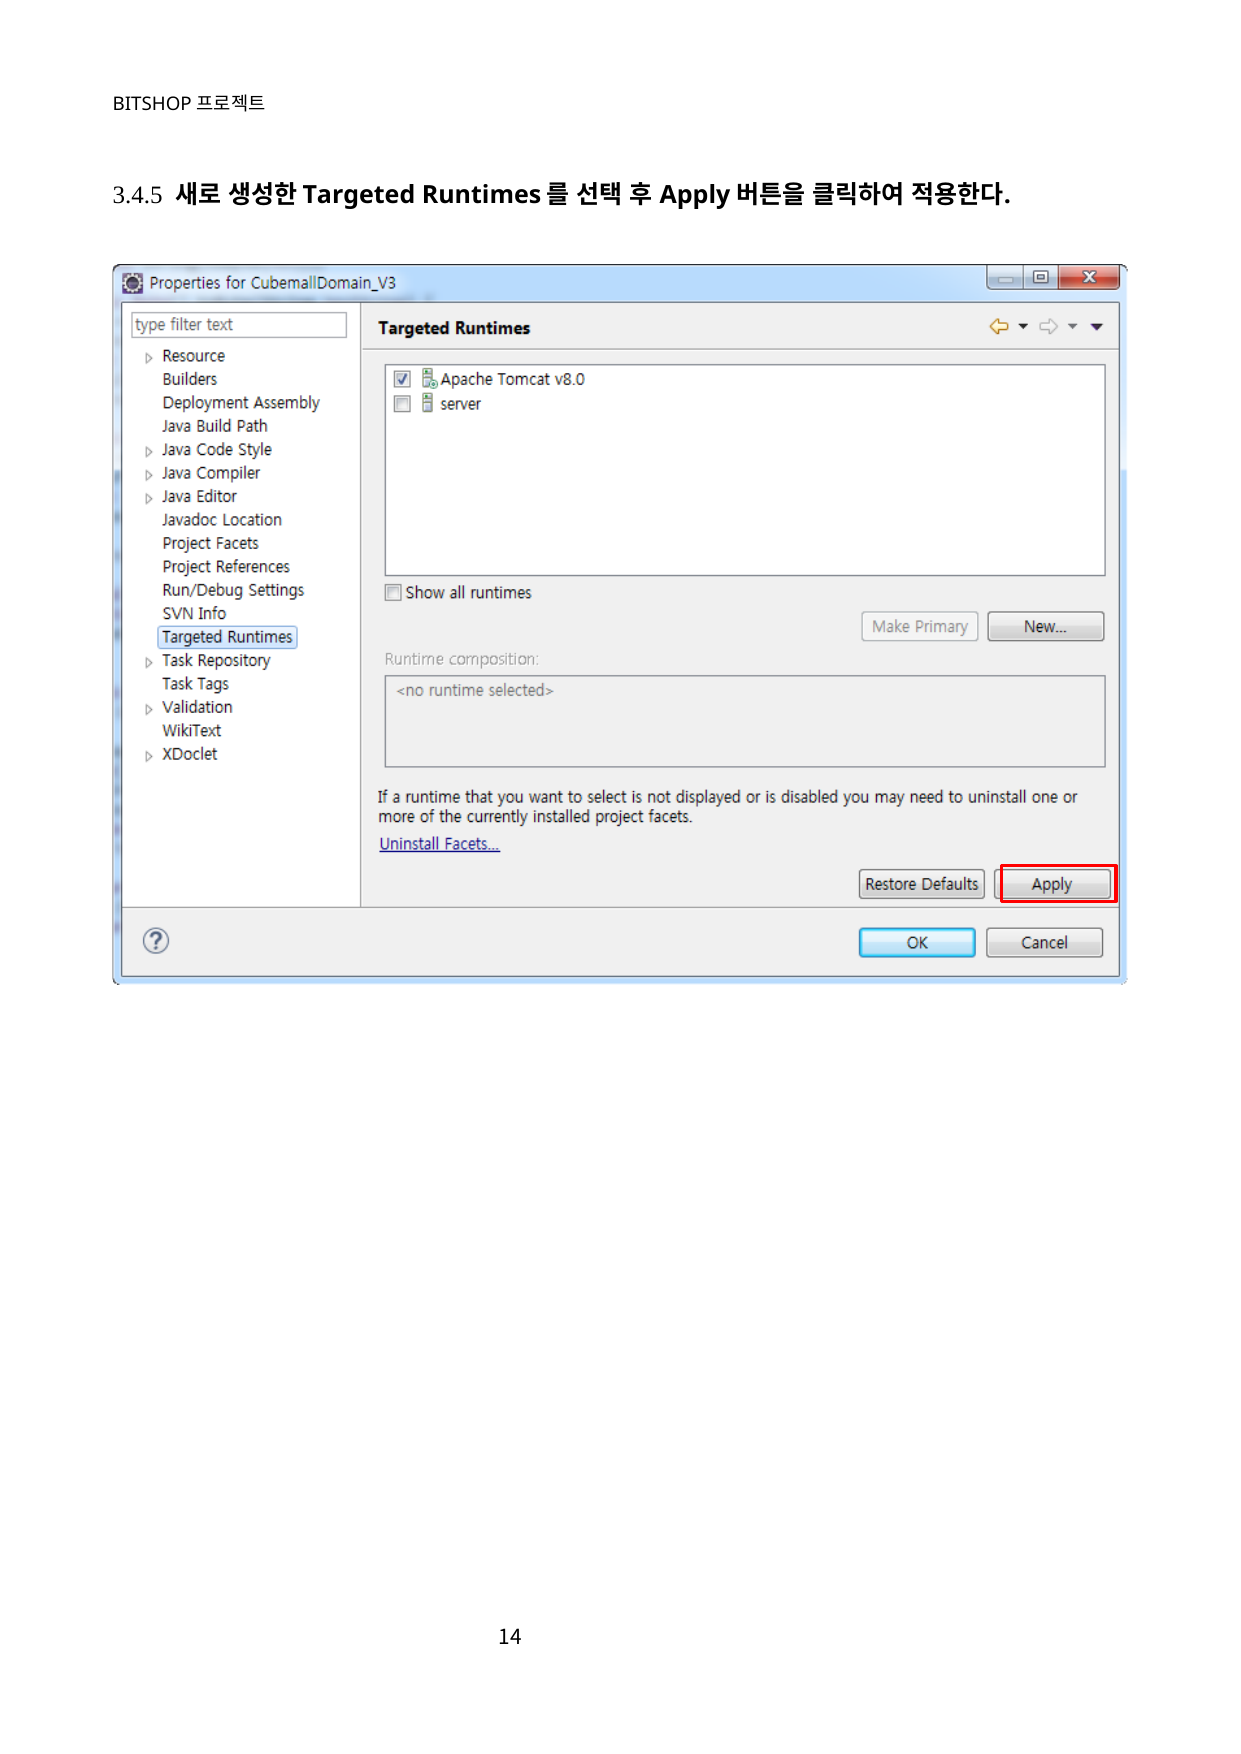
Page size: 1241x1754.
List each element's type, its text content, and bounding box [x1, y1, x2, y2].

picture [112, 264, 1128, 985]
subtitle 새로 생성한Targeted Runtimes를 선택 후 Apply 버튼을 클릭하여 적용한다. [112, 175, 1128, 211]
